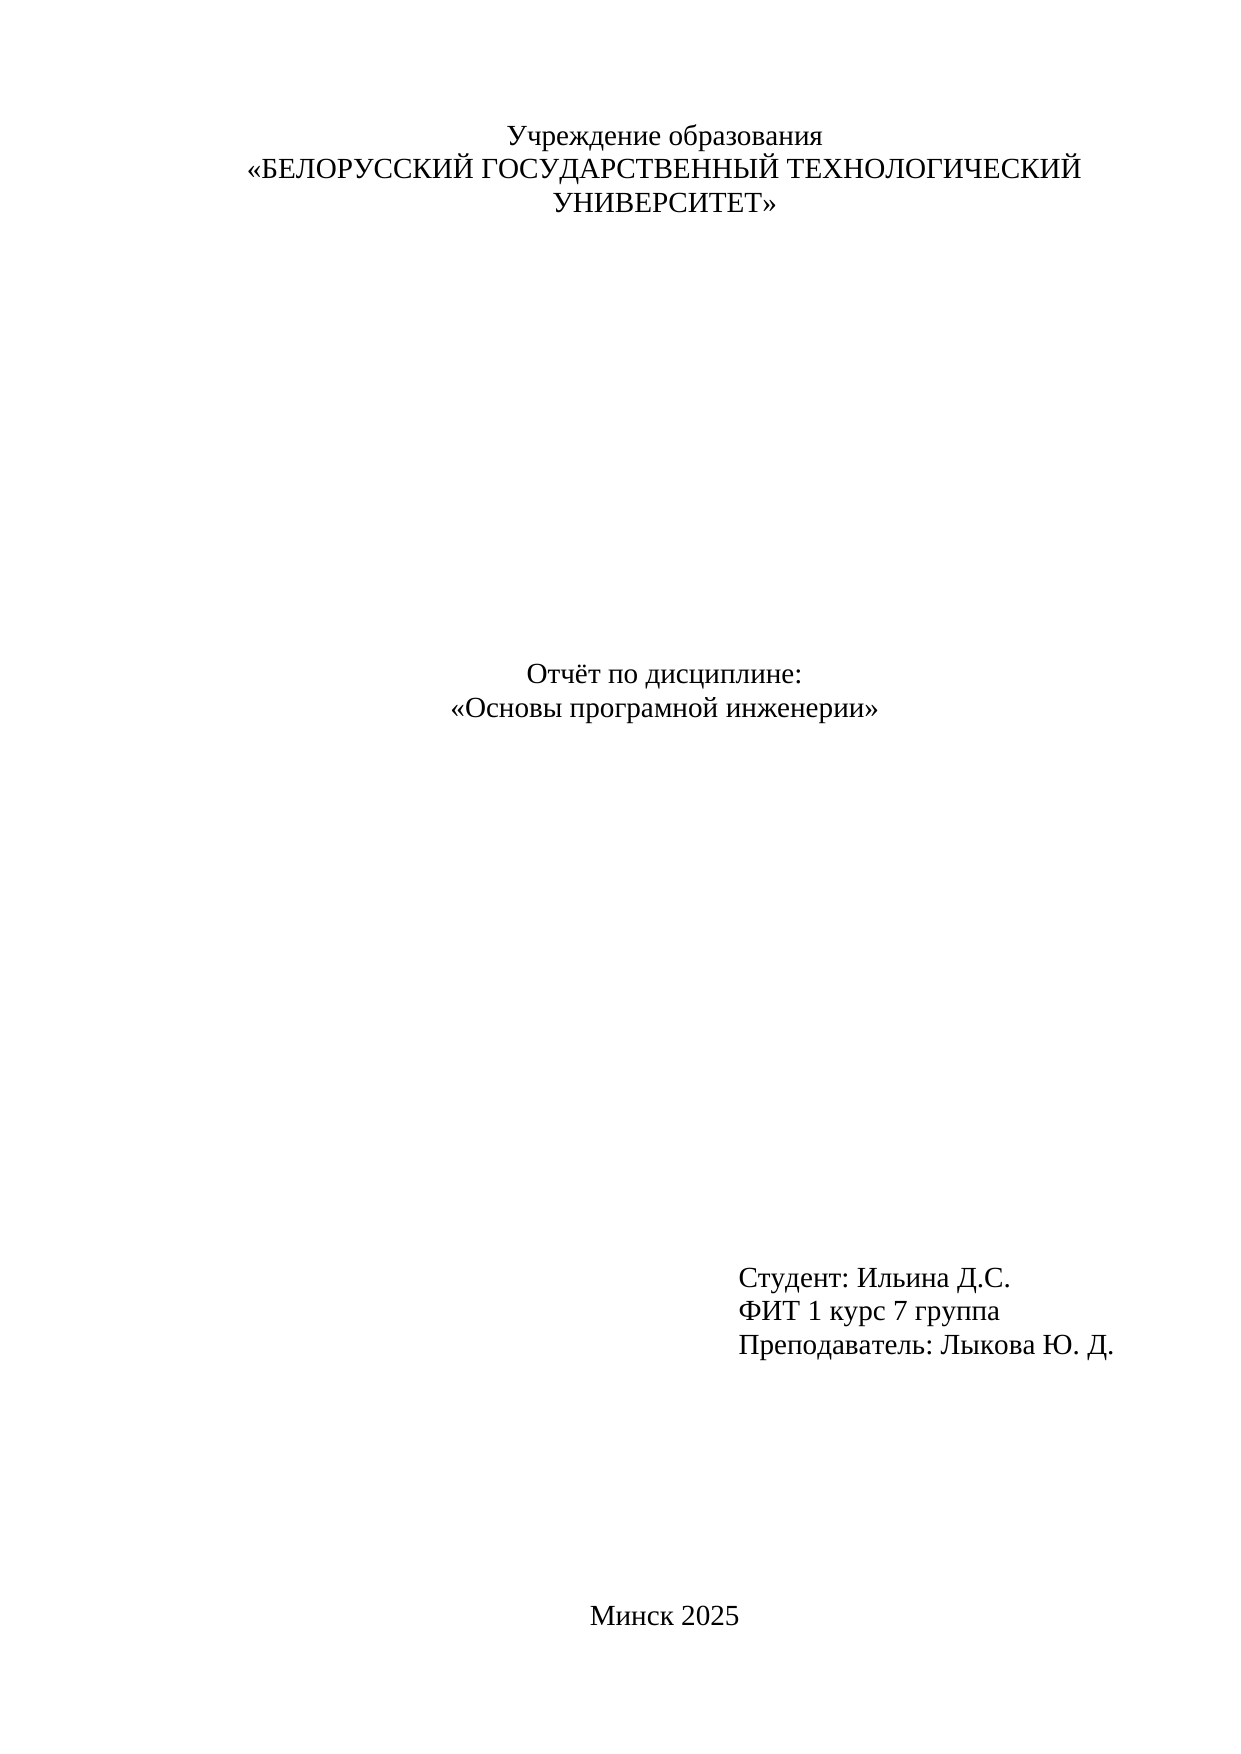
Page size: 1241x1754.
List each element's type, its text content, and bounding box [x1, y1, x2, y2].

text Минск 2025 [177, 1598, 1152, 1632]
text Студент: Ильина Д.С. [177, 1260, 1152, 1293]
text Учреждение образования [177, 118, 1152, 152]
text «БЕЛОРУССКИЙ ГОСУДАРСТВЕННЫЙ ТЕХНОЛОГИЧЕСКИЙ УНИВЕРСИТЕТ» [177, 152, 1152, 219]
text Преподаватель: Лыкова Ю. Д. [177, 1327, 1152, 1361]
text Отчёт по дисциплине: «Основы програмной инженерии» [177, 656, 1152, 723]
text ФИТ 1 курс 7 группа [177, 1293, 1152, 1327]
